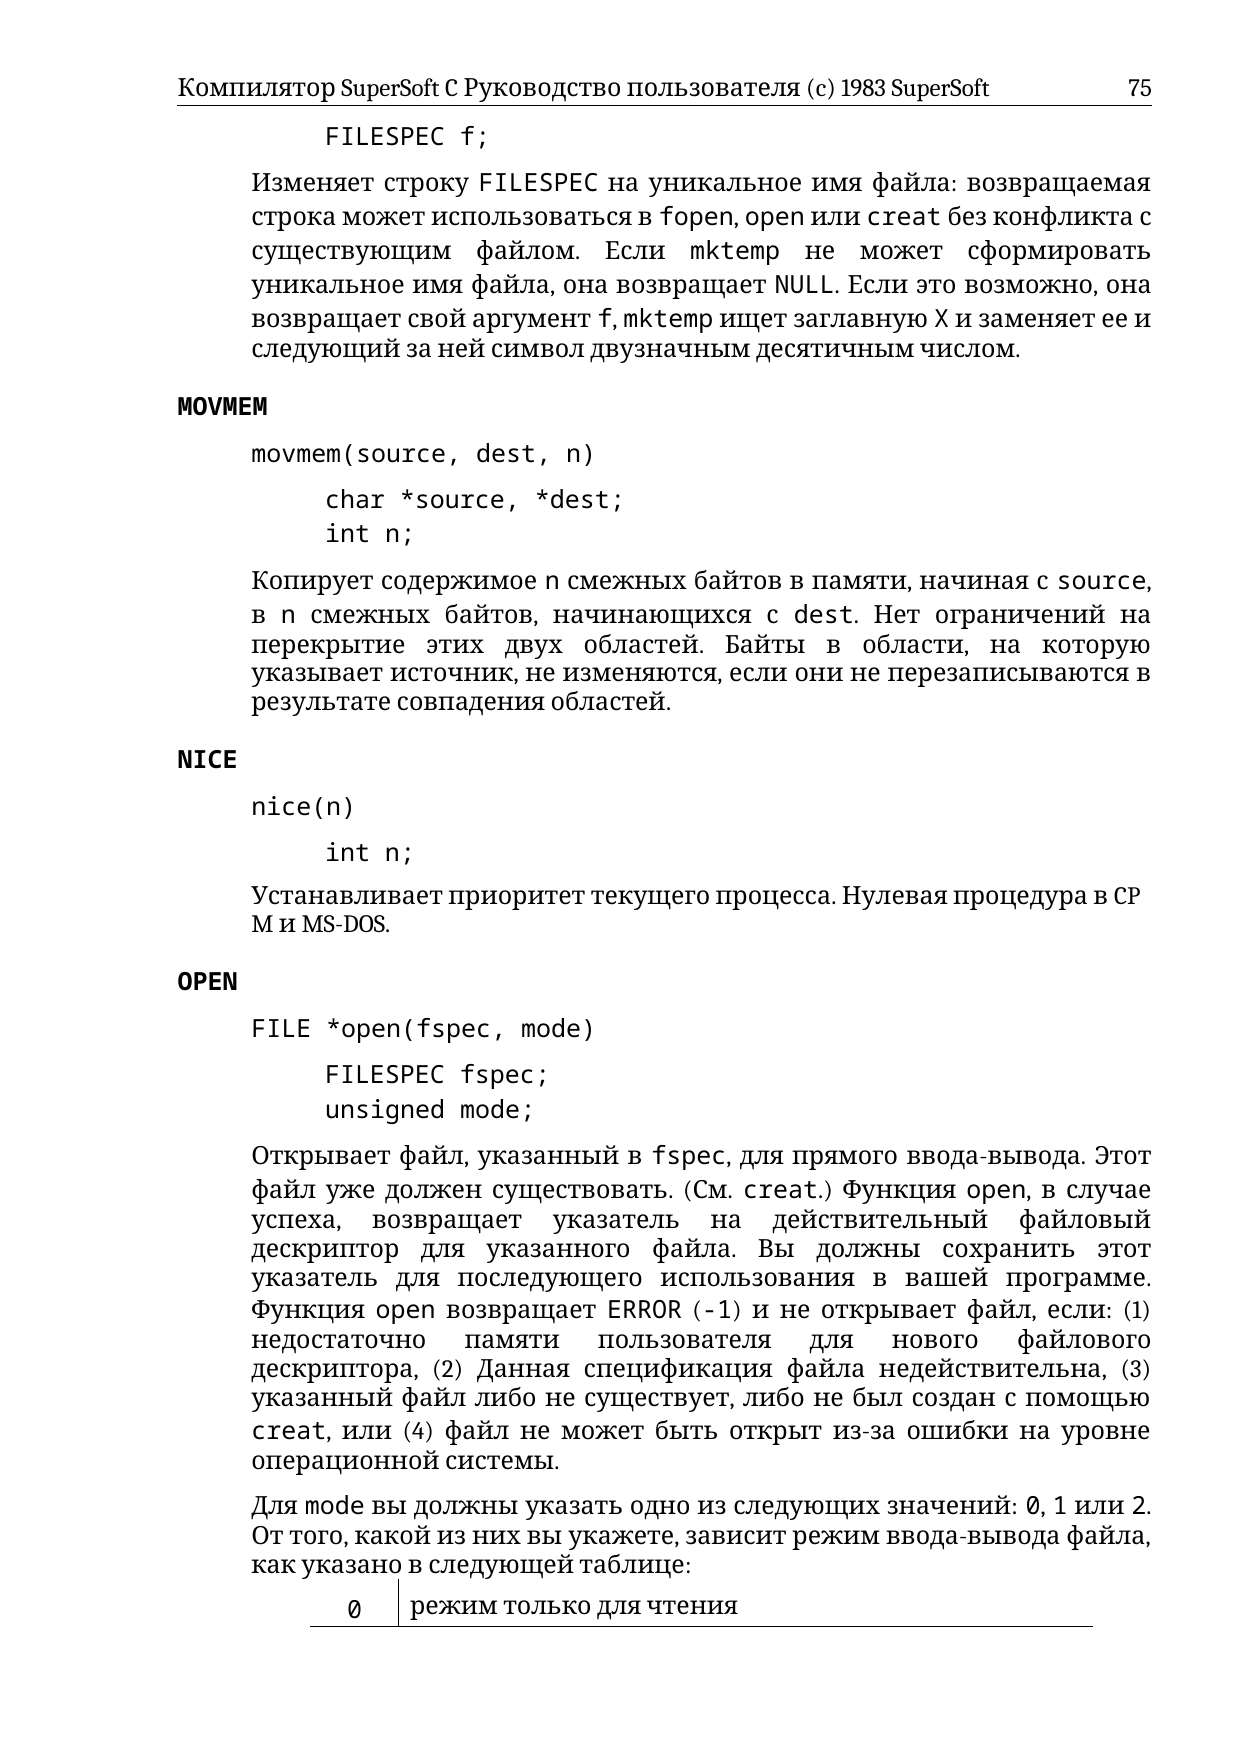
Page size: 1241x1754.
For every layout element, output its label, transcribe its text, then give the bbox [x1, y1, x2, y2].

text Устанавливает приоритет текущего процесса. Нулевая процедура в CP M и MS-DOS. [251, 882, 1152, 939]
text NICE [177, 742, 1152, 776]
text Копирует содержимое n смежных байтов в памяти, начиная с source, в n смежных байтов, начинающихся с dest. Нет ограничений на перекрытие этих двух областей. Байты в области, на которую указывает источник, не изменяются, если они не перезаписываются в результате совпадения областей. [251, 562, 1152, 717]
text int n; [325, 516, 1152, 550]
text movmem(source, dest, n) [251, 435, 1152, 469]
text FILESPEC f; [325, 118, 1152, 152]
text Изменяет строку FILESPEC на уникальное имя файла: возвращаемая строка может использоваться в fopen, open или creat без конфликта с существующим файлом. Если mktemp не может сформировать уникальное имя файла, она возвращает NULL. Если это возможно, она возвращает свой аргумент f, mktemp ищет заглавную X и заменяет ее и следующий за ней символ двузначным десятичным числом. [251, 165, 1152, 364]
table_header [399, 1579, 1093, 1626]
text unsigned mode; [325, 1091, 1152, 1125]
text int n; [325, 835, 1152, 869]
text char *source, *dest; [325, 482, 1152, 516]
text Открывает файл, указанный в fspec, для прямого ввода-вывода. Этот файл уже должен существовать. (См. creat.) Функция open, в случае успеха, возвращает указатель на действительный файловый дескриптор для указанного файла. Вы должны сохранить этот указатель для последующего использования в вашей программе. Функция open возвращает ERROR (-1) и не открывает файл, если: (1) недостаточно памяти пользователя для нового файлового дескриптора, (2) Данная спецификация файла недействительна, (3) указанный файл либо не существует, либо не был создан с помощью creat, или (4) файл не может быть открыт из-за ошибки на уровне операционной системы. [251, 1138, 1152, 1475]
text Для mode вы должны указать одно из следующих значений: 0, 1 или 2. От того, какой из них вы укажете, зависит режим ввода-вывода файла, как указано в следующей таблице: [251, 1488, 1152, 1579]
text nice(n) [251, 788, 1152, 822]
text FILESPEC fspec; [325, 1057, 1152, 1091]
text FILE *open(fspec, mode) [251, 1011, 1152, 1045]
text MOVMEM [177, 389, 1152, 423]
text OPEN [177, 964, 1152, 998]
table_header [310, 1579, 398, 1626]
